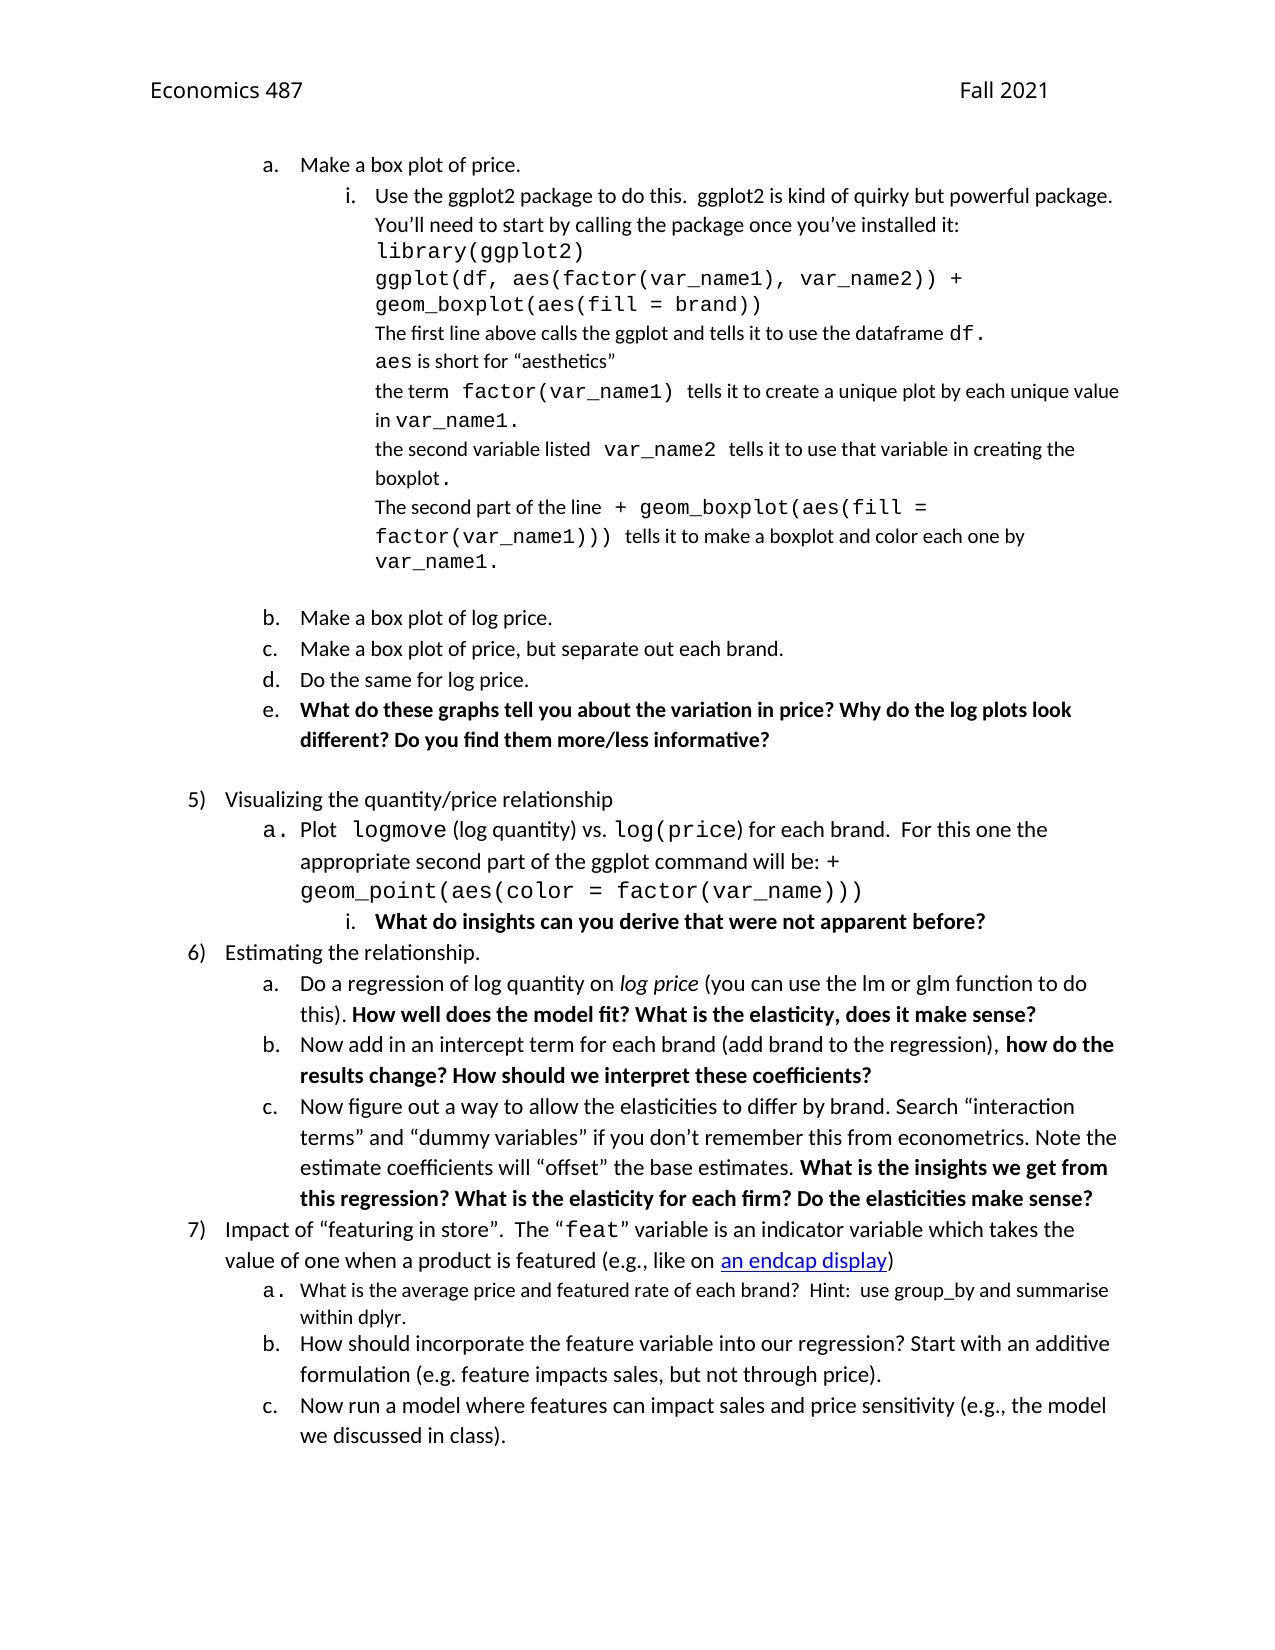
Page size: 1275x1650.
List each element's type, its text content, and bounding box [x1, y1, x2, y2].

list The first line above calls the ggplot and tells it to use the dataframe df. [375, 320, 1125, 346]
list library(ggplot2) [375, 241, 1125, 265]
list How should incorporate the feature variable into our regression? Start with an additive formulation (e.g. feature impacts sales, but not through price). [262, 1329, 1125, 1388]
list Now run a model where features can impact sales and price sensitivity (e.g., the model we discussed in class). [262, 1391, 1125, 1449]
list Visualizing the quantity/price relationship [187, 785, 1125, 813]
list Make a box plot of log price. [262, 603, 1125, 631]
list Make a box plot of price. [262, 150, 1125, 178]
list The second part of the line + geom_boxplot(aes(fill = factor(var_name1))) tells it to make a boxplot and color each one by var_name1. [375, 494, 1125, 575]
list What do these graphs tell you about the variation in price? Why do the log plots look different? Do you find them more/less informative? [262, 696, 1125, 782]
list Plot logmove (log quantity) vs. log(price) for each brand. For this one the appropriate second part of the ggplot command will be: + geom_point(aes(color = factor(var_name))) [262, 816, 1125, 905]
list Make a box plot of price, but separate out each brand. [262, 634, 1125, 662]
list the term factor(var_name1) tells it to create a unique plot by each unique value in var_name1. [375, 378, 1125, 433]
list What do insights can you derive that were not apparent before? [356, 907, 1125, 936]
list Estimating the relationship. [187, 938, 1125, 966]
list aes is short for “aesthetics” [375, 349, 1125, 375]
list the second variable listed var_name2 tells it to use that variable in creating the boxplot. [375, 436, 1125, 491]
list Now add in an intercept term for each brand (add brand to the regression), how do the results change? How should we interpret these coefficients? [262, 1030, 1125, 1089]
list Do a regression of log quantity on log price (you can use the lm or glm function to do this). How well does the model fit? What is the elasticity, does it make sense? [262, 969, 1125, 1028]
list Now figure out a way to allow the elasticities to differ by brand. Search “interaction terms” and “dummy variables” if you don’t remember this from econometrics. Note the estimate coefficients will “offset” the base estimates. What is the insights we get from this regression? What is the elasticity for each firm? Do the elasticities make sense? [262, 1092, 1125, 1212]
list Do the same for log price. [262, 665, 1125, 693]
list Impact of “featuring in store”. The “feat” variable is an indicator variable which takes the value of one when a product is featured (e.g., like on an endcap display) [187, 1215, 1125, 1275]
list What is the average price and featured rate of each brand? Hint: use group_by and summarise within dplyr. [262, 1277, 1125, 1329]
list Use the ggplot2 package to do this. ggplot2 is kind of quirky but powerful package. You’ll need to start by calling the package once you’ve installed it: [356, 181, 1125, 238]
list ggplot(df, aes(factor(var_name1), var_name2)) + geom_boxplot(aes(fill = brand)) [375, 268, 1125, 317]
